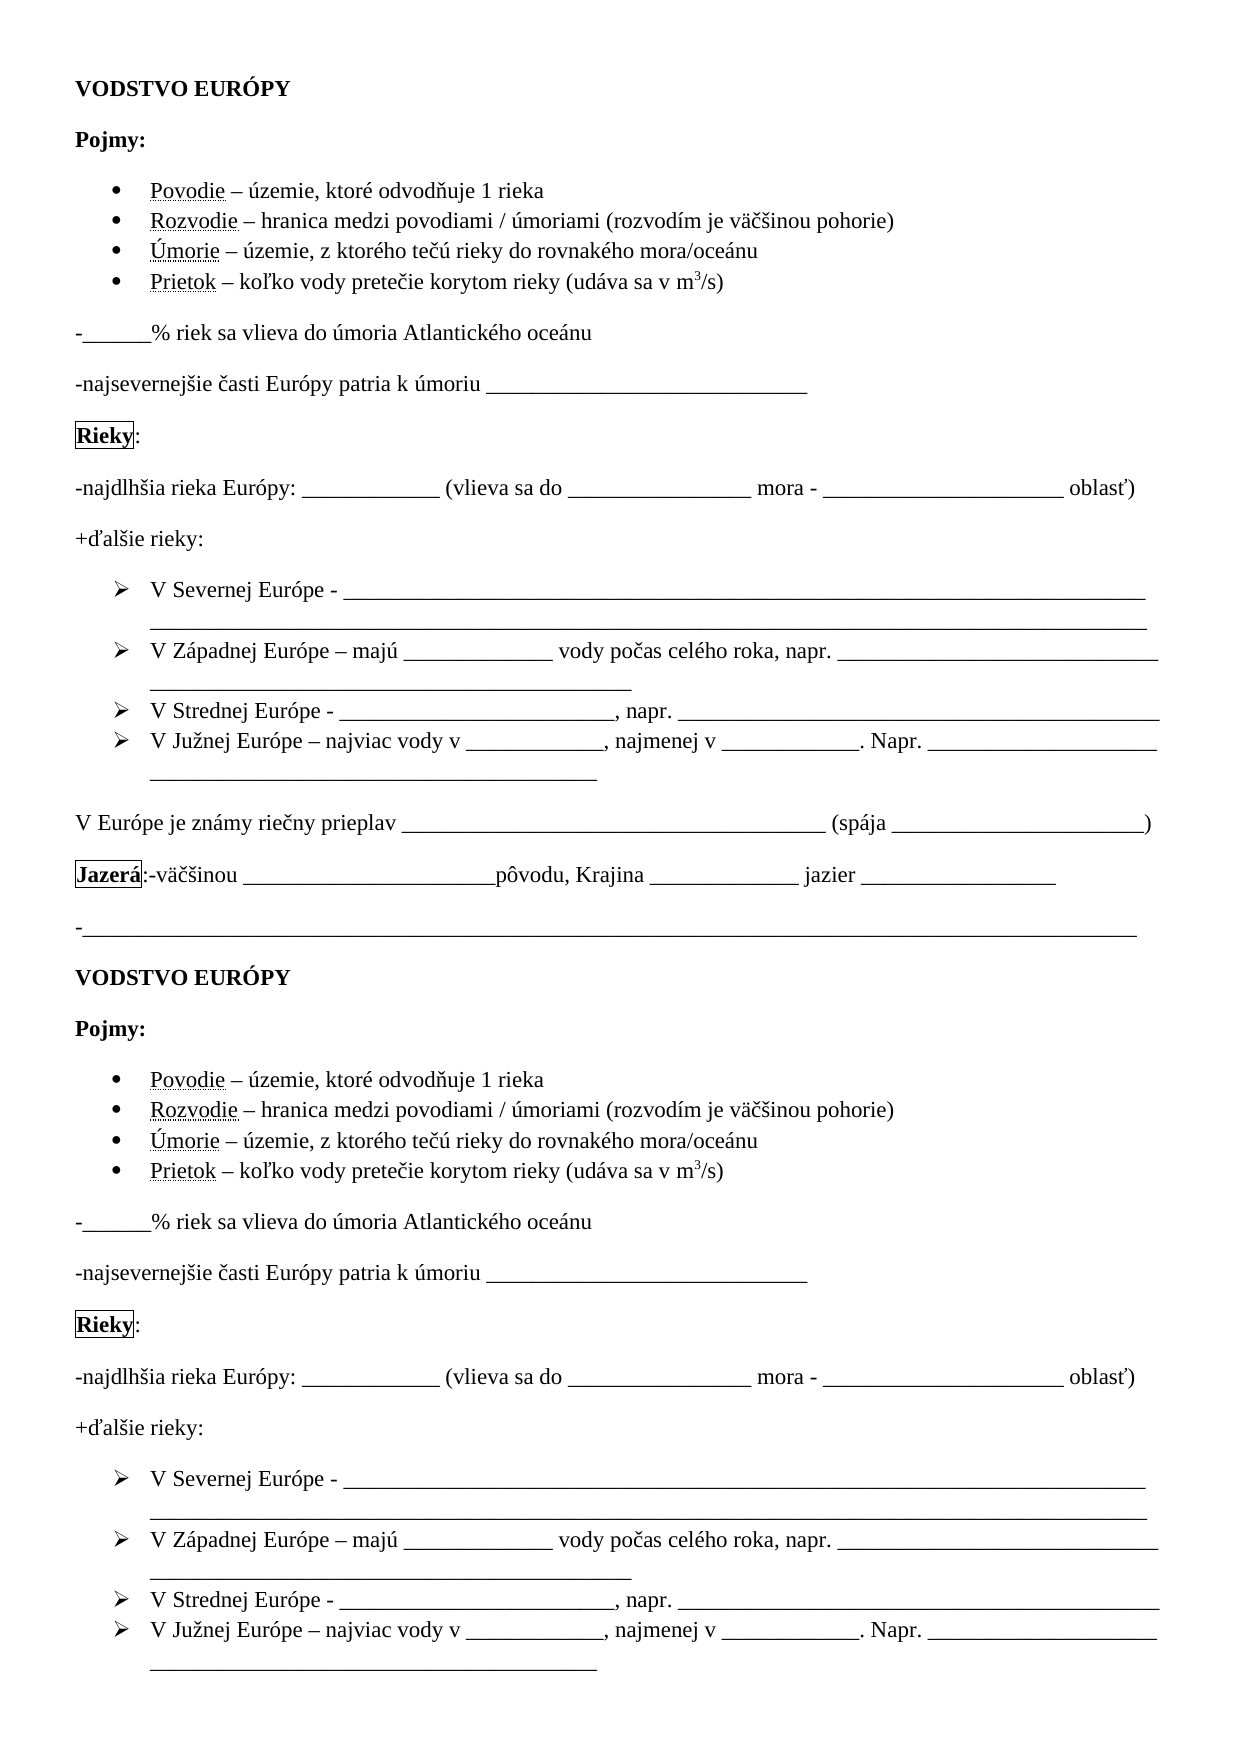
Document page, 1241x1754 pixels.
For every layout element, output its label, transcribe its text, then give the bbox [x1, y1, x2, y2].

list Úmorie – územie, z ktorého tečú rieky do rovnakého mora/oceánu [112, 1127, 1165, 1153]
list Úmorie – územie, z ktorého tečú rieky do rovnakého mora/oceánu [112, 237, 1165, 264]
text Rieky: [76, 1311, 133, 1337]
list __________________________________________ [150, 667, 1165, 693]
text +ďalšie rieky: [75, 1414, 1165, 1441]
text -najdlhšia rieka Európy: ____________ (vlieva sa do ________________ mora - _____________________ oblasť) [75, 1363, 1165, 1390]
list Prietok – koľko vody pretečie korytom rieky (udáva sa v m3/s) [112, 268, 1165, 294]
text V Európe je známy riečny prieplav _____________________________________ (spája ______________________) [75, 809, 1165, 835]
text Pojmy: [75, 1015, 1165, 1042]
text Rieky: [76, 422, 133, 448]
list Povodie – územie, ktoré odvodňuje 1 rieka [112, 177, 1165, 203]
text VODSTVO EURÓPY [75, 964, 1165, 991]
text -____________________________________________________________________________________________ [75, 913, 1165, 939]
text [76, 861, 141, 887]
text Rieky: [134, 1310, 1165, 1338]
text -najsevernejšie časti Európy patria k úmoriu ____________________________ [75, 370, 1165, 396]
text Pojmy: [75, 126, 1165, 152]
text +ďalšie rieky: [75, 525, 1165, 552]
list V Strednej Európe - ________________________, napr. __________________________________________ [112, 697, 1165, 723]
list __________________________________________ [150, 1556, 1165, 1582]
list Rozvodie – hranica medzi povodiami / úmoriami (rozvodím je väčšinou pohorie) [112, 1096, 1165, 1123]
list Povodie – územie, ktoré odvodňuje 1 rieka [112, 1066, 1165, 1093]
text -najsevernejšie časti Európy patria k úmoriu ____________________________ [75, 1259, 1165, 1285]
list V Južnej Európe – najviac vody v ____________, najmenej v ____________. Napr. ____________________ [112, 1617, 1165, 1643]
list V Severnej Európe - ______________________________________________________________________ [112, 576, 1165, 603]
list V Západnej Európe – majú _____________ vody počas celého roka, napr. ____________________________ [112, 1526, 1165, 1552]
list V Severnej Európe - ______________________________________________________________________ [112, 1466, 1165, 1492]
text -najdlhšia rieka Európy: ____________ (vlieva sa do ________________ mora - _____________________ oblasť) [75, 474, 1165, 501]
list Prietok – koľko vody pretečie korytom rieky (udáva sa v m3/s) [112, 1157, 1165, 1183]
list V Západnej Európe – majú _____________ vody počas celého roka, napr. ____________________________ [112, 637, 1165, 663]
list V Južnej Európe – najviac vody v ____________, najmenej v ____________. Napr. ____________________ [112, 727, 1165, 754]
list _______________________________________________________________________________________ [150, 607, 1165, 633]
text Rieky: [134, 421, 1165, 449]
text -______% riek sa vlieva do úmoria Atlantického oceánu [75, 319, 1165, 345]
list _______________________________________ [150, 758, 1165, 784]
list _______________________________________________________________________________________ [150, 1496, 1165, 1522]
text VODSTVO EURÓPY [75, 75, 1165, 101]
list V Strednej Európe - ________________________, napr. __________________________________________ [112, 1586, 1165, 1613]
text -______% riek sa vlieva do úmoria Atlantického oceánu [75, 1208, 1165, 1234]
text Jazerá:-väčšinou ______________________pôvodu, Krajina _____________ jazier _________________ [142, 860, 1165, 888]
list Rozvodie – hranica medzi povodiami / úmoriami (rozvodím je väčšinou pohorie) [112, 207, 1165, 234]
list _______________________________________ [150, 1647, 1165, 1673]
